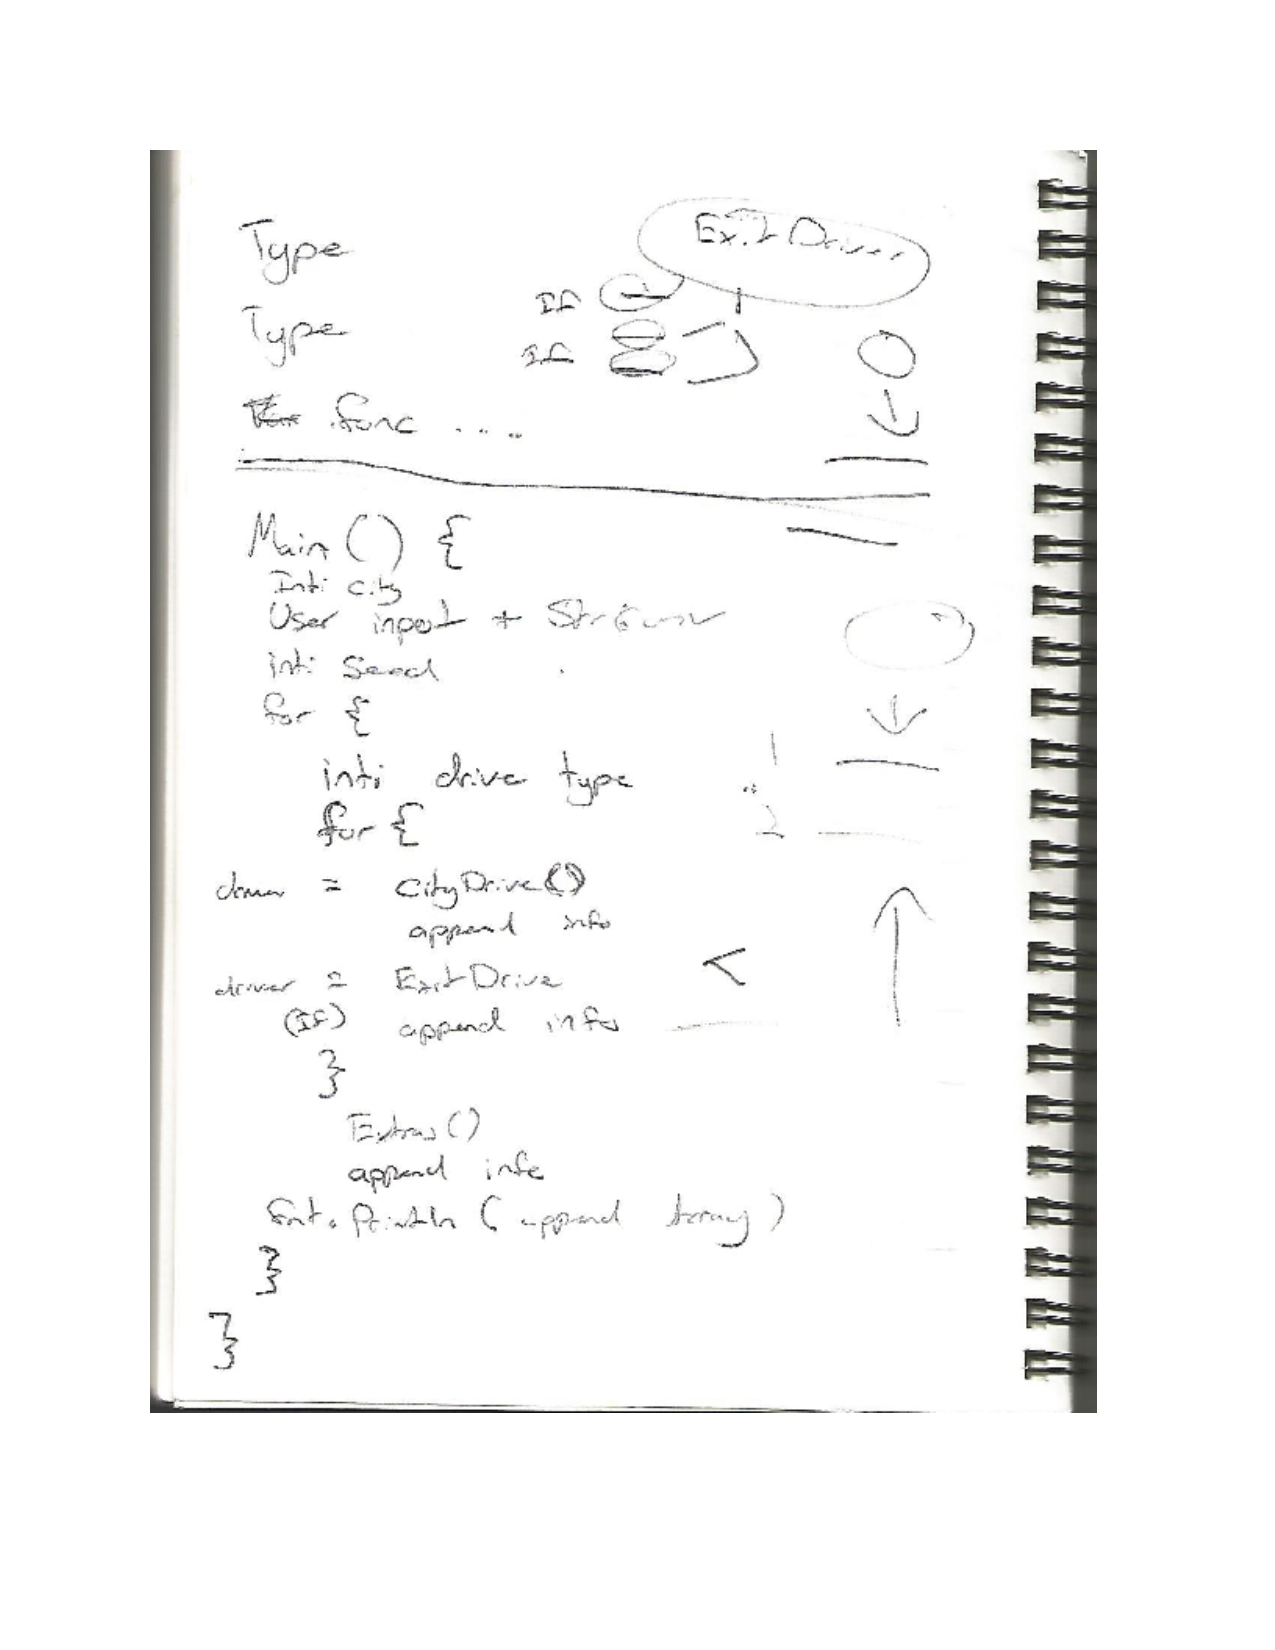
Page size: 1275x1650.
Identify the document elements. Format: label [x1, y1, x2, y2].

picture [150, 150, 1097, 1413]
